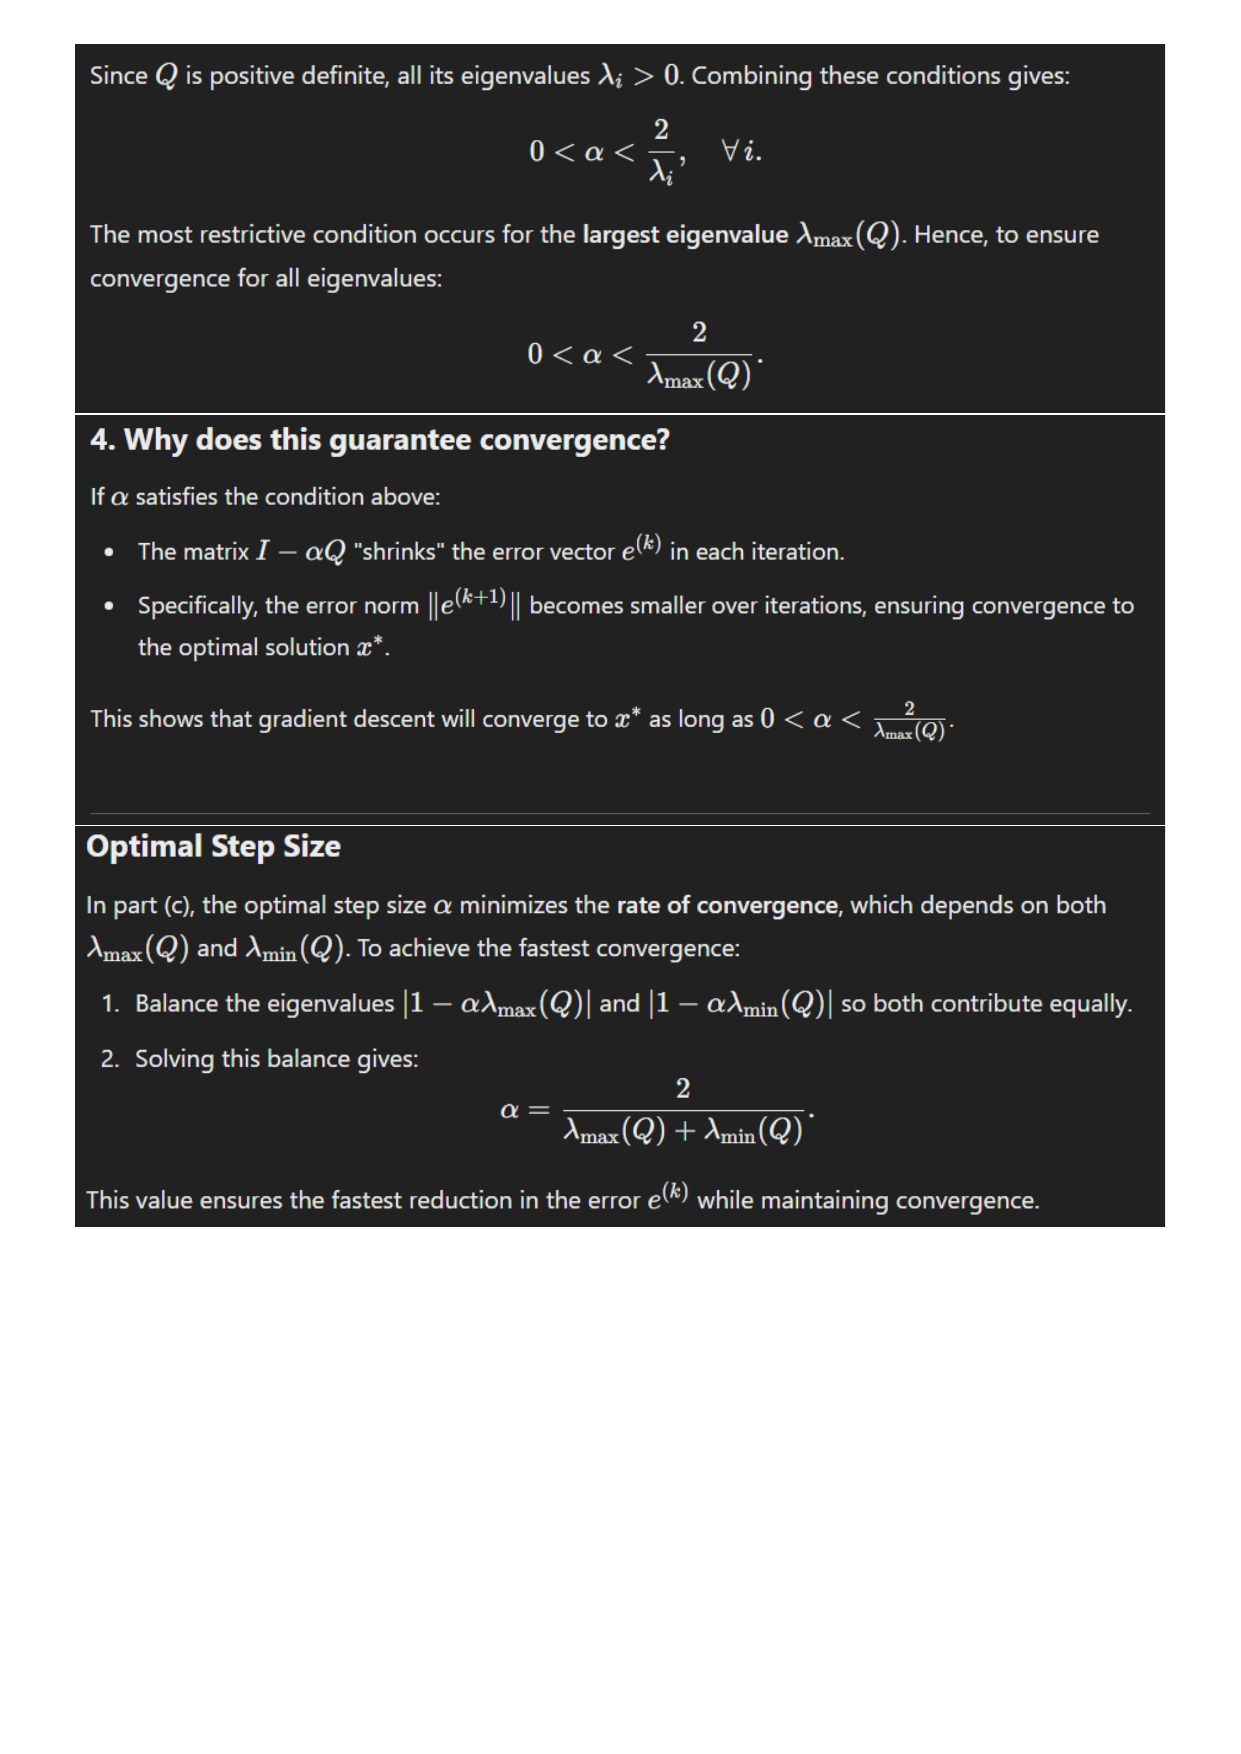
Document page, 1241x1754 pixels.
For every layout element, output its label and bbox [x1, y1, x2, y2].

picture [75, 415, 1166, 825]
picture [75, 826, 1166, 1227]
picture [75, 44, 1166, 413]
